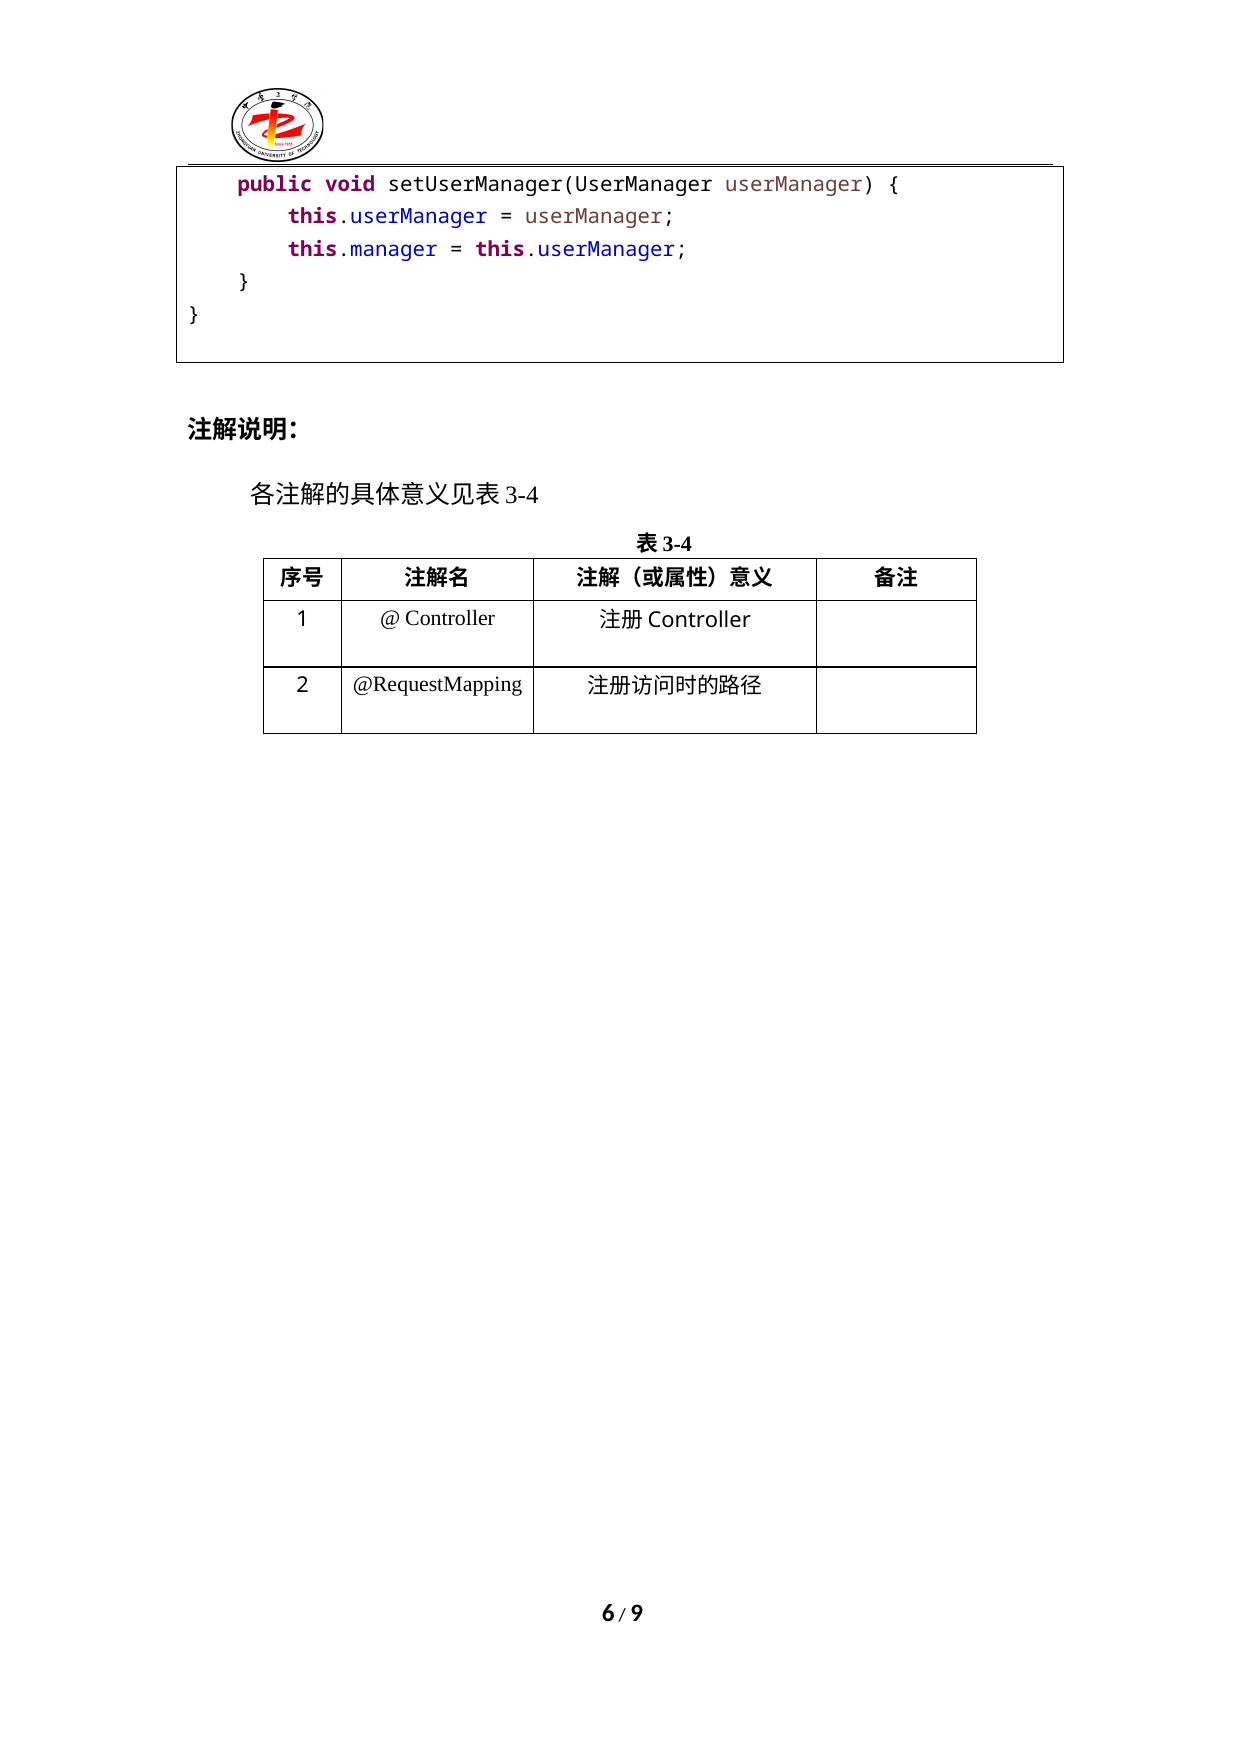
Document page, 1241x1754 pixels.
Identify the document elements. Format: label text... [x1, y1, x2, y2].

table_header 注解（或属性）意义 [534, 559, 816, 600]
list 表3-4 [275, 526, 1053, 558]
table_header 备注 [817, 559, 976, 600]
table_cell [817, 601, 976, 666]
table_header 注解名 [342, 559, 533, 600]
table_header 序号 [264, 559, 341, 600]
table_cell [817, 668, 976, 732]
table_cell @RequestMapping [342, 668, 533, 732]
text 注解说明： [187, 396, 1053, 461]
table_cell @ Controller [342, 601, 533, 666]
table_cell 1 [264, 601, 341, 666]
table_cell 注册Controller [534, 601, 816, 666]
table_cell 注册访问时的路径 [534, 668, 816, 732]
picture [231, 88, 324, 162]
text 各注解的具体意义见表3-4 [187, 461, 1053, 526]
table_cell 2 [264, 668, 341, 732]
